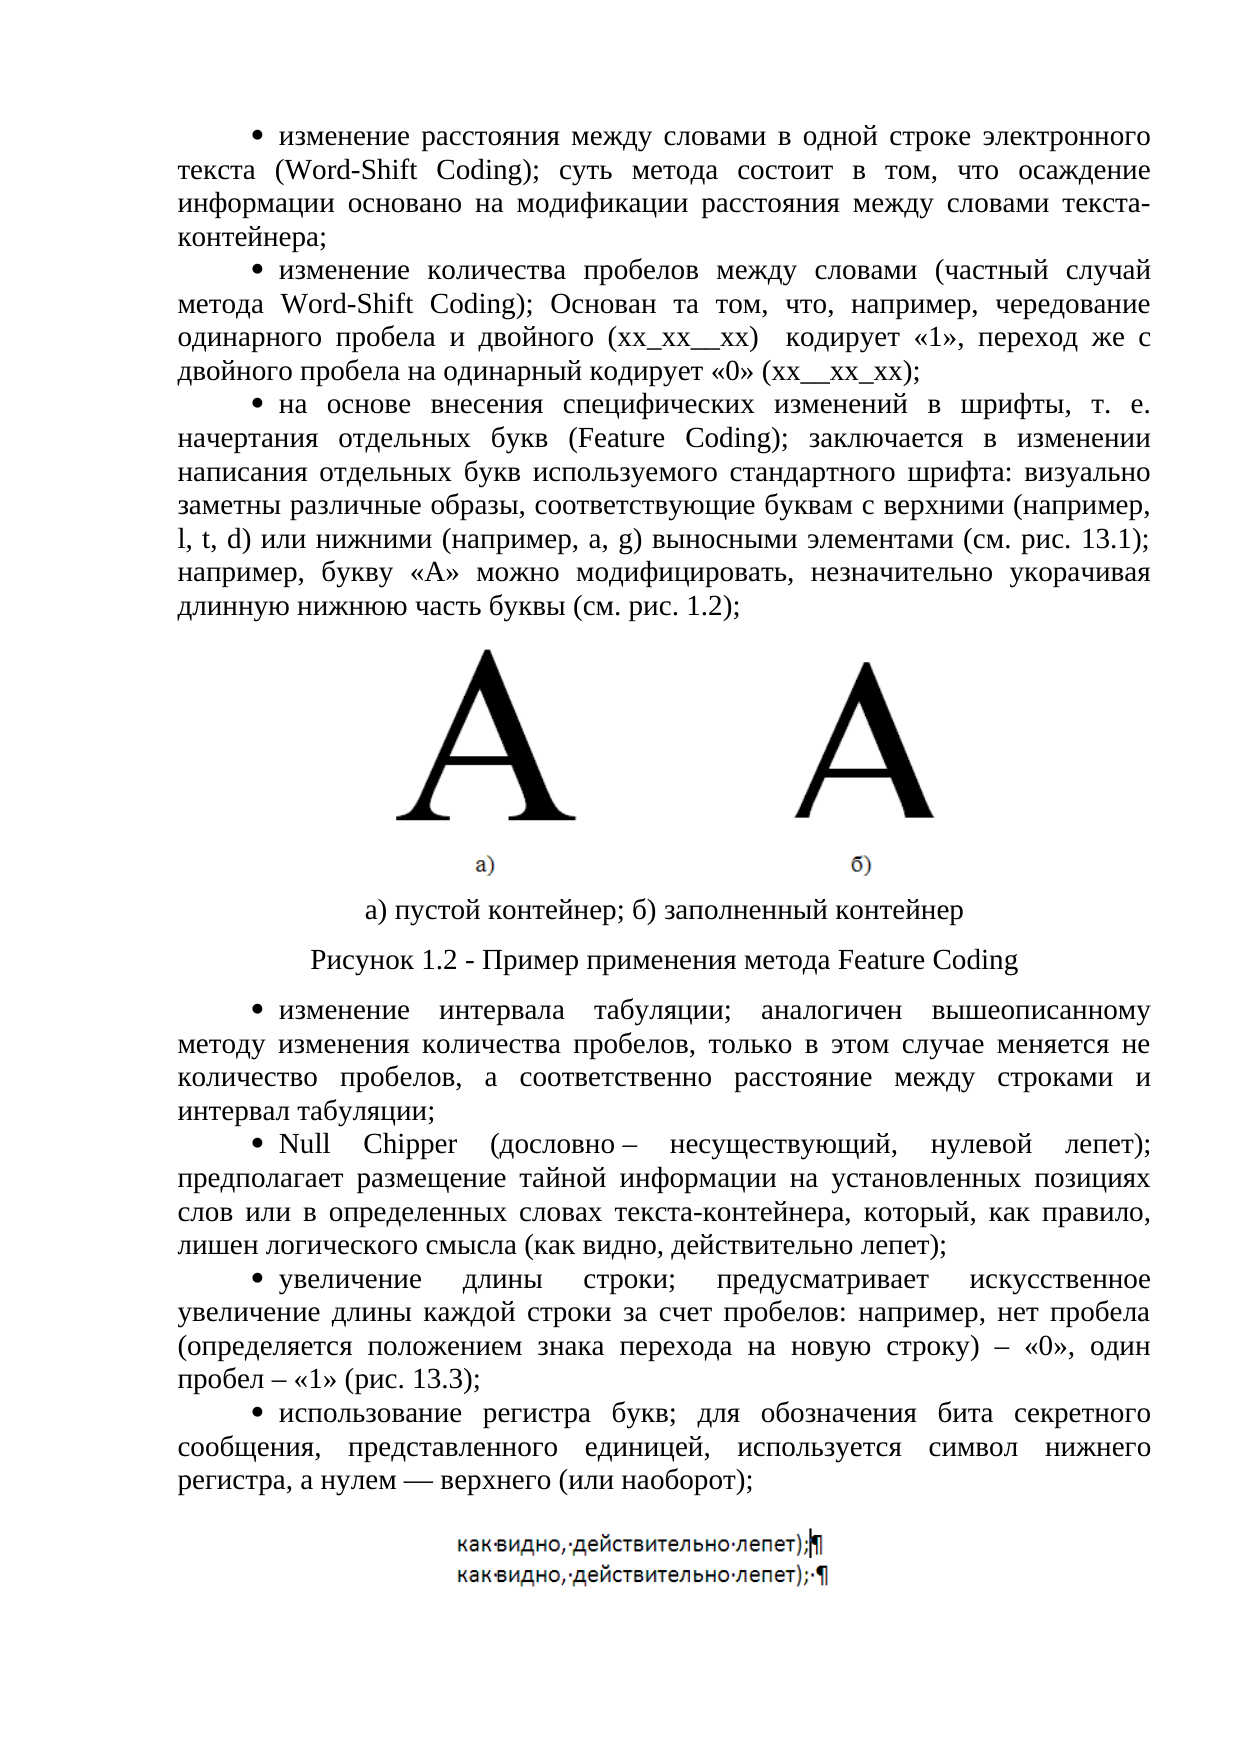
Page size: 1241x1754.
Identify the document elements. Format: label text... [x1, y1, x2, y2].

list изменение количества пробелов между словами (частный случай метода Word-Shift Coding); Основан та том, что, например, чередование одинарного пробела и двойного (хх_хх__хх) кодирует «1», переход же с двойного пробела на одинарный кодирует «0» (хх__хх_хх); [177, 252, 1152, 387]
list на основе внесения специфических изменений в шрифты, т. е. начертания отдельных букв (Feature Coding); заключается в изменении написания отдельных букв используемого стандартного шрифта: визуально заметны различные образы, соответствующие буквам с верхними (например, l, t, d) или нижними (например, a, g) выносными элементами (см. рис. 13.1); например, букву «А» можно модифицировать, незначительно укорачивая длинную нижнюю часть буквы (см. рис. 1.2); [177, 387, 1152, 622]
list Null Chipper (дословно – несуществующий, нулевой лепет); предполагает размещение тайной информации на установленных позициях слов или в определенных словах текста-контейнера, который, как правило, лишен логического смысла (как видно, действительно лепет); [177, 1127, 1152, 1261]
list использование регистра букв; для обозначения бита секретного сообщения, представленного единицей, используется символ нижнего регистра, а нулем — верхнего (или наоборот); [177, 1395, 1152, 1496]
picture [435, 1512, 850, 1601]
list изменение интервала табуляции; аналогичен вышеописанному методу изменения количества пробелов, только в этом случае меняется не количество пробелов, а соответственно расстояние между строками и интервал табуляции; [177, 992, 1152, 1127]
text Рисунок 1.2 - Пример применения метода Feature Coding [177, 942, 1152, 976]
picture [381, 643, 948, 876]
list увеличение длины строки; предусматривает искусственное увеличение длины каждой строки за счет пробелов: например, нет пробела (определяется положением знака перехода на новую строку) – «0», один пробел – «1» (рис. 13.3); [177, 1261, 1152, 1395]
list изменение расстояния между словами в одной строке электронного текста (Word-Shift Coding); суть метода состоит в том, что осаждение информации основано на модификации расстояния между словами текста-контейнера; [177, 118, 1152, 252]
